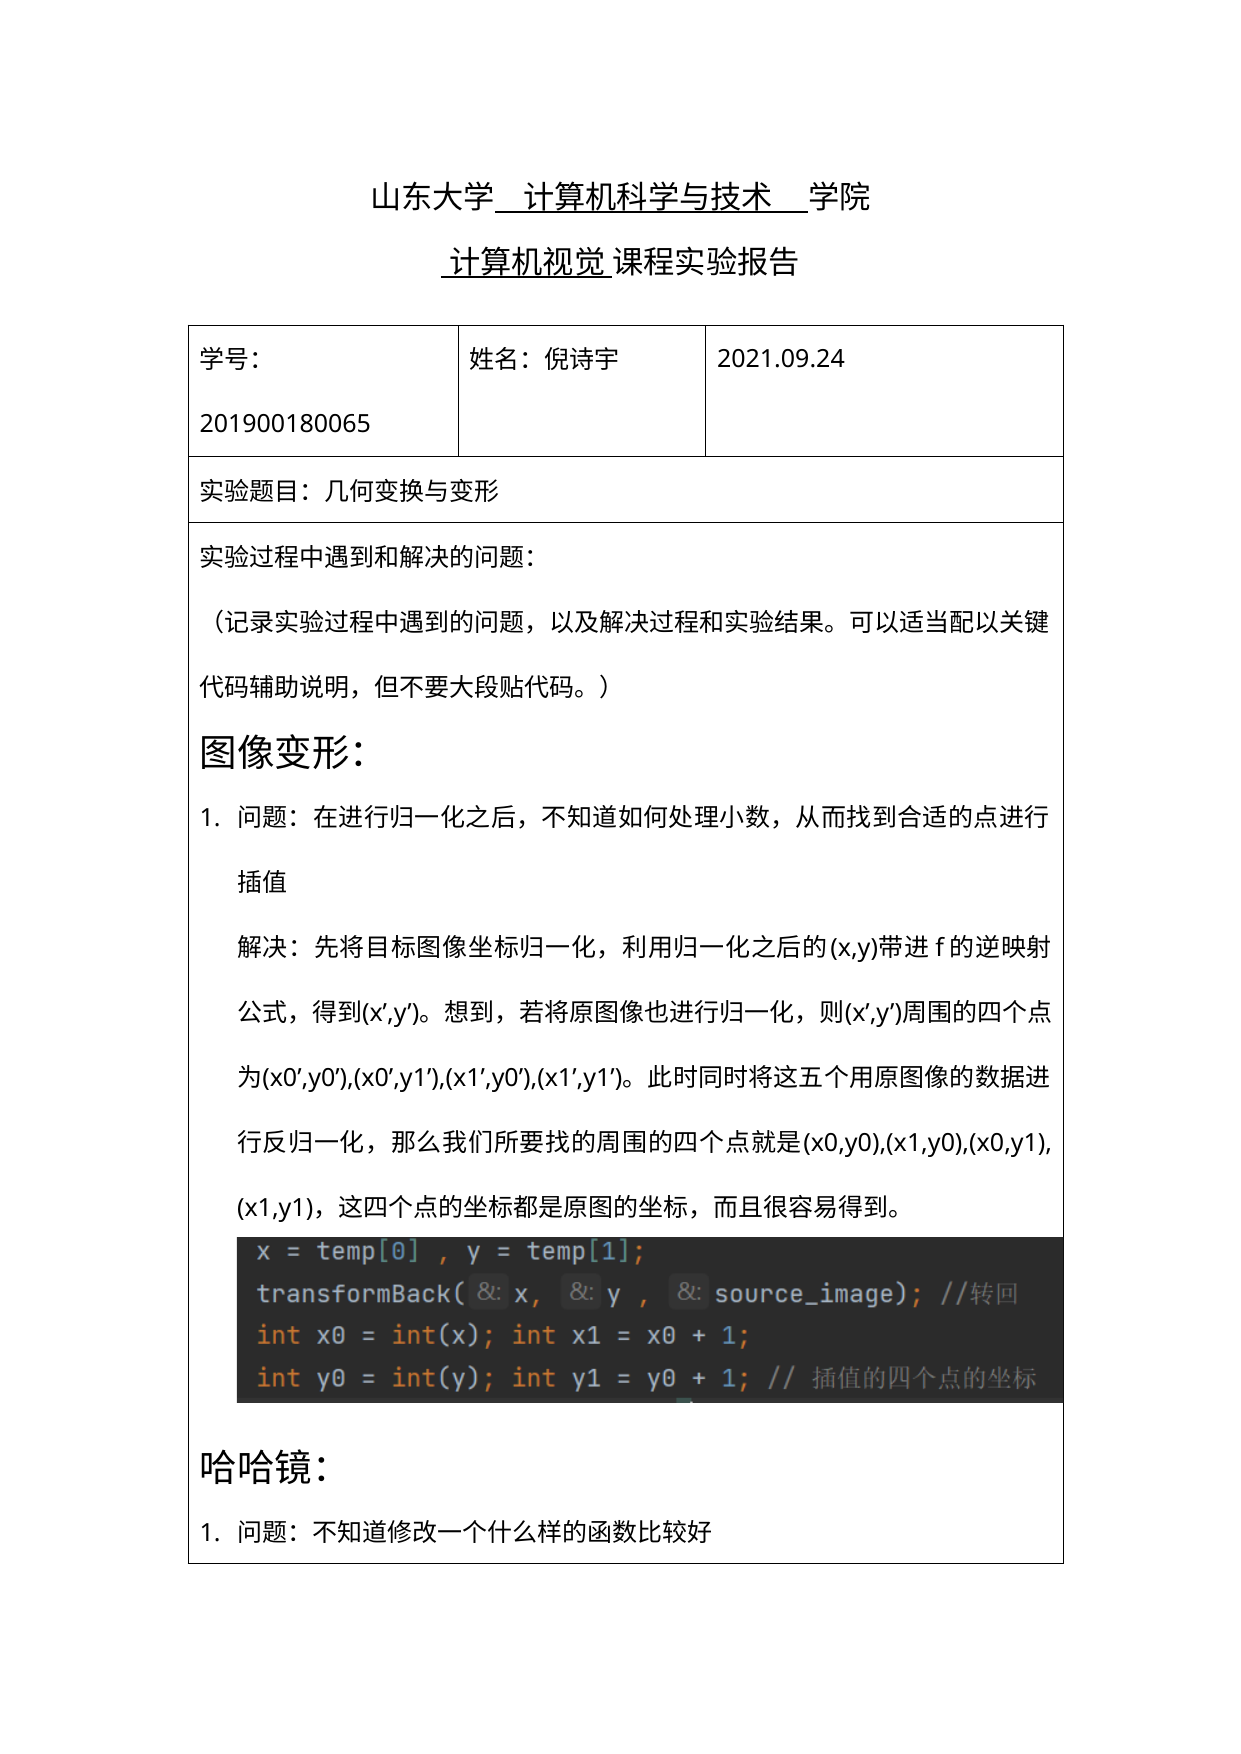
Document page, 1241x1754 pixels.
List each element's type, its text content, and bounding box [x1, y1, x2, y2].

table_header 2021.09.24 [706, 326, 1063, 456]
table_header 学号： 201900180065 [189, 326, 458, 456]
text 山东大学 计算机科学与技术 学院 [187, 162, 1053, 227]
table_header 姓名：倪诗宇 [459, 326, 705, 456]
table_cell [189, 523, 1063, 1563]
text 计算机视觉 课程实验报告 [187, 227, 1053, 292]
table_cell 实验题目：几何变换与变形 [189, 457, 1063, 522]
picture [236, 1237, 1064, 1403]
